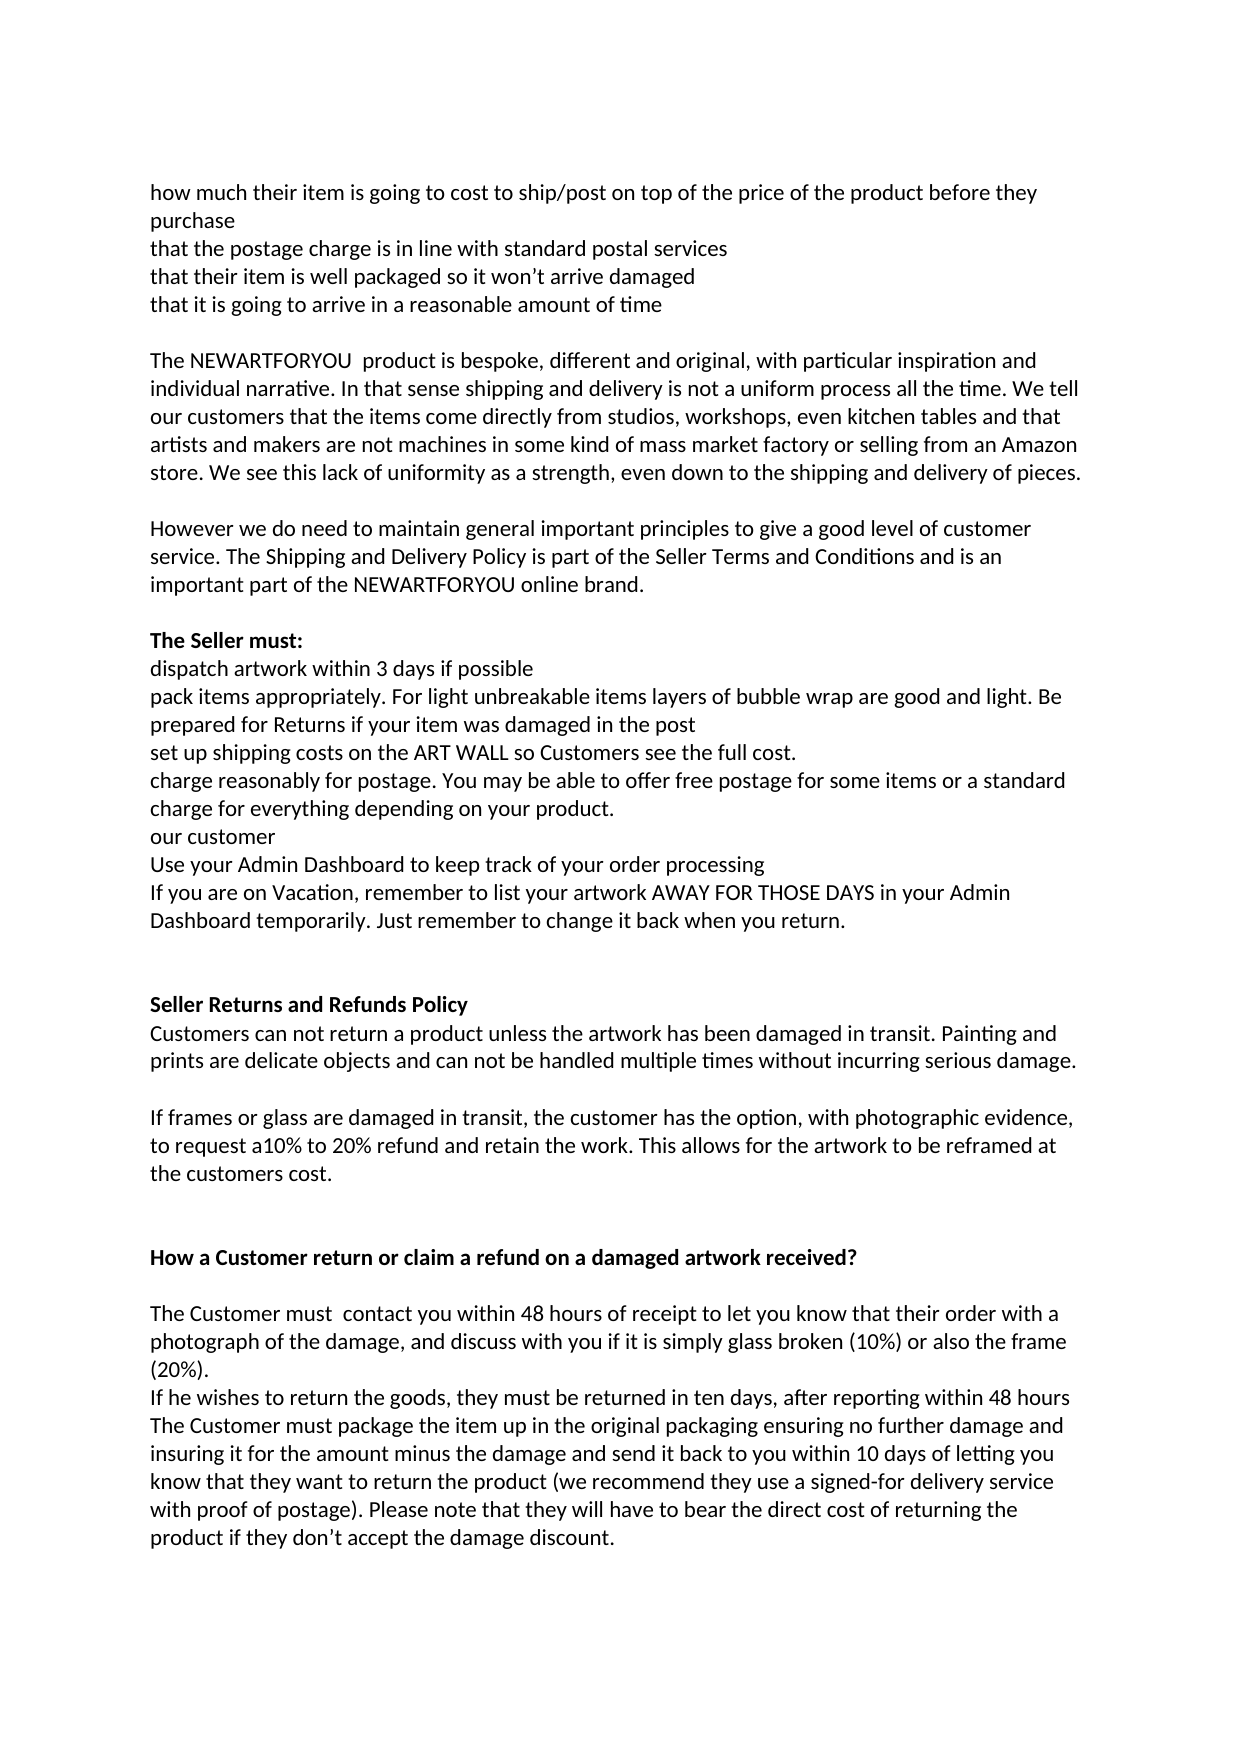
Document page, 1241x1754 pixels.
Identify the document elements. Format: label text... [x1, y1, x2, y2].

text how much their item is going to cost to ship/post on top of the price of the product before they purchase [150, 178, 1090, 234]
text The Customer must package the item up in the original packaging ensuring no further damage and insuring it for the amount minus the damage and send it back to you within 10 days of letting you know that they want to return the product (we recommend they use a signed-for delivery service with proof of postage). Please note that they will have to bear the direct cost of returning the product if they don’t accept the damage discount. [150, 1411, 1090, 1551]
text Seller Returns and Refunds Policy [150, 991, 1090, 1019]
text The Seller must: [150, 626, 1090, 654]
text However we do need to maintain general important principles to give a good level of customer service. The Shipping and Delivery Policy is part of the Seller Terms and Conditions and is an important part of the NEWARTFORYOU online brand. [150, 514, 1090, 598]
text set up shipping costs on the ART WALL so Customers see the full cost. [150, 738, 1090, 766]
text dispatch artwork within 3 days if possible [150, 654, 1090, 682]
text The NEWARTFORYOU product is bespoke, different and original, with particular inspiration and individual narrative. In that sense shipping and delivery is not a uniform process all the time. We tell our customers that the items come directly from studios, workshops, even kitchen tables and that artists and makers are not machines in some kind of mass market factory or selling from an Amazon store. We see this lack of uniformity as a strength, even down to the shipping and delivery of pieces. [150, 346, 1090, 486]
text The Customer must contact you within 48 hours of receipt to let you know that their order with a photograph of the damage, and discuss with you if it is simply glass broken (10%) or also the frame (20%). [150, 1299, 1090, 1383]
text that the postage charge is in line with standard postal services [150, 234, 1090, 262]
text charge reasonably for postage. You may be able to offer free postage for some items or a standard charge for everything depending on your product. [150, 766, 1090, 822]
text If he wishes to return the goods, they must be returned in ten days, after reporting within 48 hours [150, 1383, 1090, 1411]
text Customers can not return a product unless the artwork has been damaged in transit. Painting and prints are delicate objects and can not be handled multiple times without incurring serious damage. [150, 1019, 1090, 1075]
text Use your Admin Dashboard to keep track of your order processing [150, 851, 1090, 878]
text If frames or glass are damaged in transit, the customer has the option, with photographic evidence, to request a10% to 20% refund and retain the work. This allows for the artwork to be reframed at the customers cost. [150, 1103, 1090, 1187]
text that their item is well packaged so it won’t arrive damaged [150, 262, 1090, 290]
text our customer [150, 822, 1090, 851]
text If you are on Vacation, remember to list your artwork AWAY FOR THOSE DAYS in your Admin Dashboard temporarily. Just remember to change it back when you return. [150, 878, 1090, 934]
text pack items appropriately. For light unbreakable items layers of bubble wrap are good and light. Be prepared for Returns if your item was damaged in the post [150, 682, 1090, 738]
text that it is going to arrive in a reasonable amount of time [150, 290, 1090, 318]
text How a Customer return or claim a refund on a damaged artwork received? [150, 1243, 1090, 1271]
